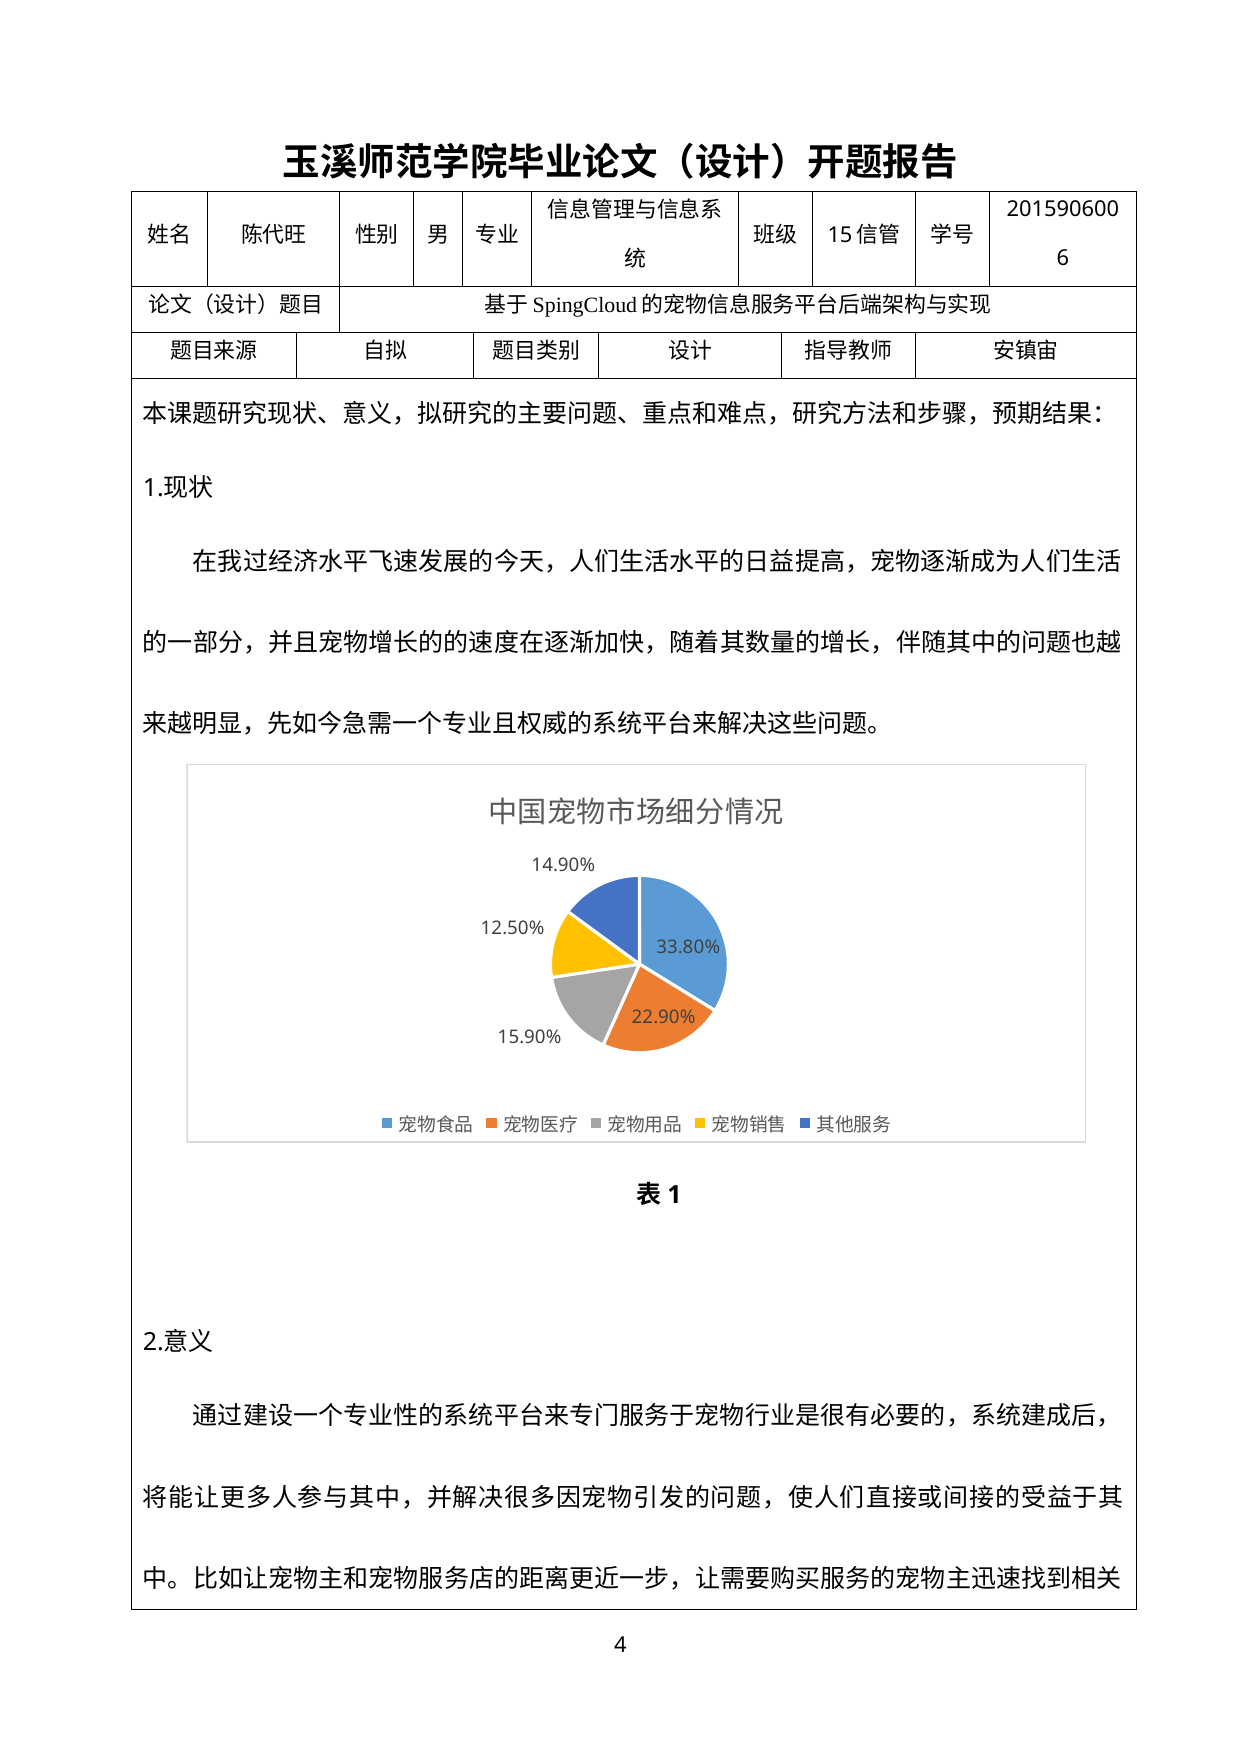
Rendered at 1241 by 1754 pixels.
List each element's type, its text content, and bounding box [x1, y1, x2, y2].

table_header 信息管理与信息系统 [532, 192, 738, 286]
table_header 2015906006 [990, 192, 1136, 286]
table_cell 自拟 [297, 333, 473, 378]
table_cell 题目来源 [132, 333, 296, 378]
table_cell 论文（设计）题目 [132, 287, 339, 332]
table_cell 设计 [599, 333, 781, 378]
table_header 男 [414, 192, 462, 286]
table_cell 指导教师 [782, 333, 915, 378]
table_header 专业 [463, 192, 531, 286]
table_header 学号 [916, 192, 989, 286]
table_header 性别 [340, 192, 413, 286]
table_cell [132, 379, 1136, 1609]
table_header 姓名 [132, 192, 207, 286]
table_header 陈代旺 [208, 192, 339, 286]
table_cell 题目类别 [474, 333, 598, 378]
table_header 班级 [739, 192, 812, 286]
table_cell 基于SpingCloud的宠物信息服务平台后端架构与实现 [340, 287, 1136, 332]
table_cell 安镇宙 [916, 333, 1136, 378]
text 玉溪师范学院毕业论文（设计）开题报告 [118, 126, 1122, 191]
table_header 15信管 [813, 192, 915, 286]
